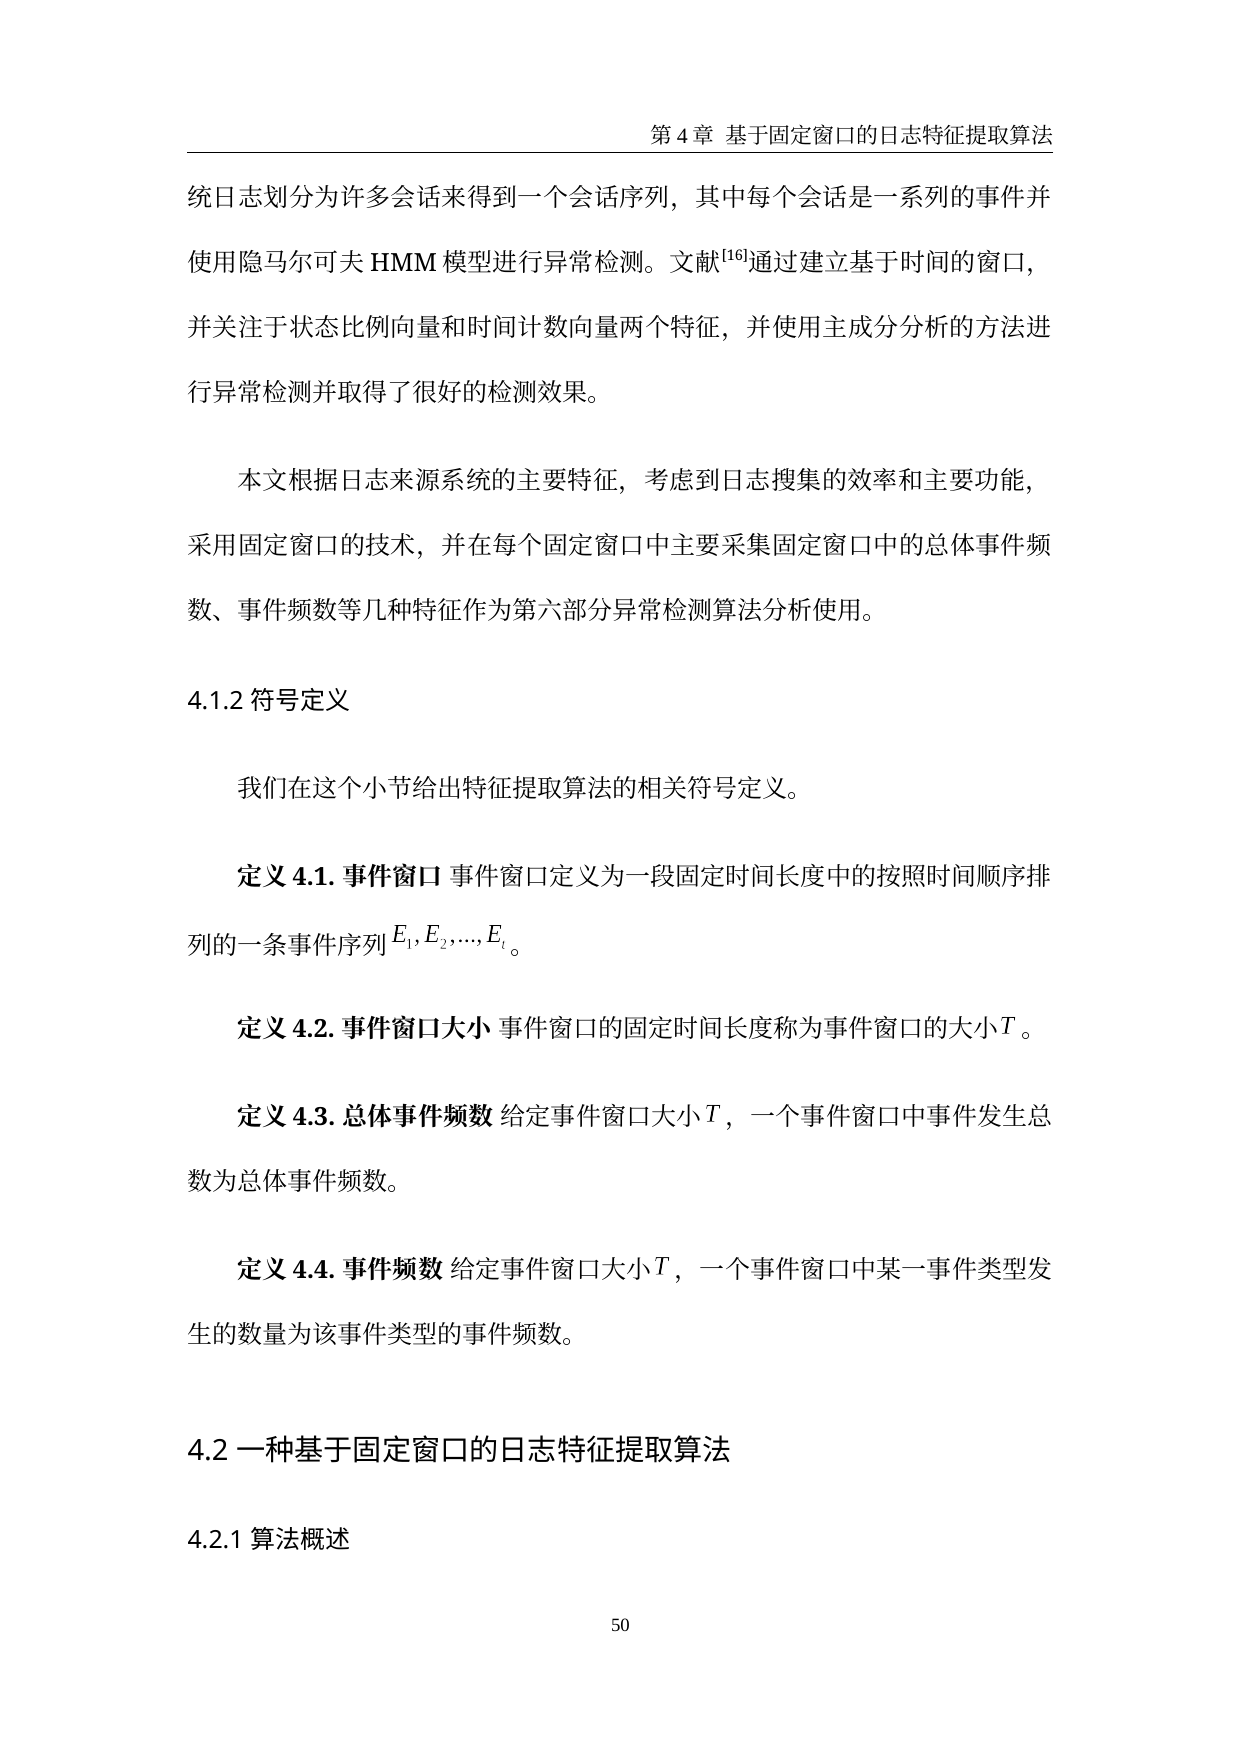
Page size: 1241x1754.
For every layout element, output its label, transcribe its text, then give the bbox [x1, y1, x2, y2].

text 定义4.3. 总体事件频数 给定事件窗口大小，一个事件窗口中事件发生总数为总体事件频数。 [187, 1082, 1053, 1212]
text 4.1.2 符号定义 [187, 666, 1053, 731]
text 定义4.4. 事件频数 给定事件窗口大小，一个事件窗口中某一事件类型发生的数量为该事件类型的事件频数。 [187, 1235, 1053, 1365]
text 定义4.2. 事件窗口大小 事件窗口的固定时间长度称为事件窗口的大小。 [187, 994, 1053, 1059]
text 定义4.1. 事件窗口 事件窗口定义为一段固定时间长度中的按照时间顺序排列的一条事件序列。 [187, 842, 1053, 972]
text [187, 163, 1053, 423]
text 本文根据日志来源系统的主要特征，考虑到日志搜集的效率和主要功能，采用固定窗口的技术，并在每个固定窗口中主要采集固定窗口中的总体事件频数、事件频数等几种特征作为第六部分异常检测算法分析使用。 [187, 446, 1053, 641]
text 我们在这个小节给出特征提取算法的相关符号定义。 [187, 754, 1053, 819]
text 4.2.1 算法概述 [187, 1505, 1053, 1570]
text 4.2 一种基于固定窗口的日志特征提取算法 [187, 1415, 1053, 1480]
